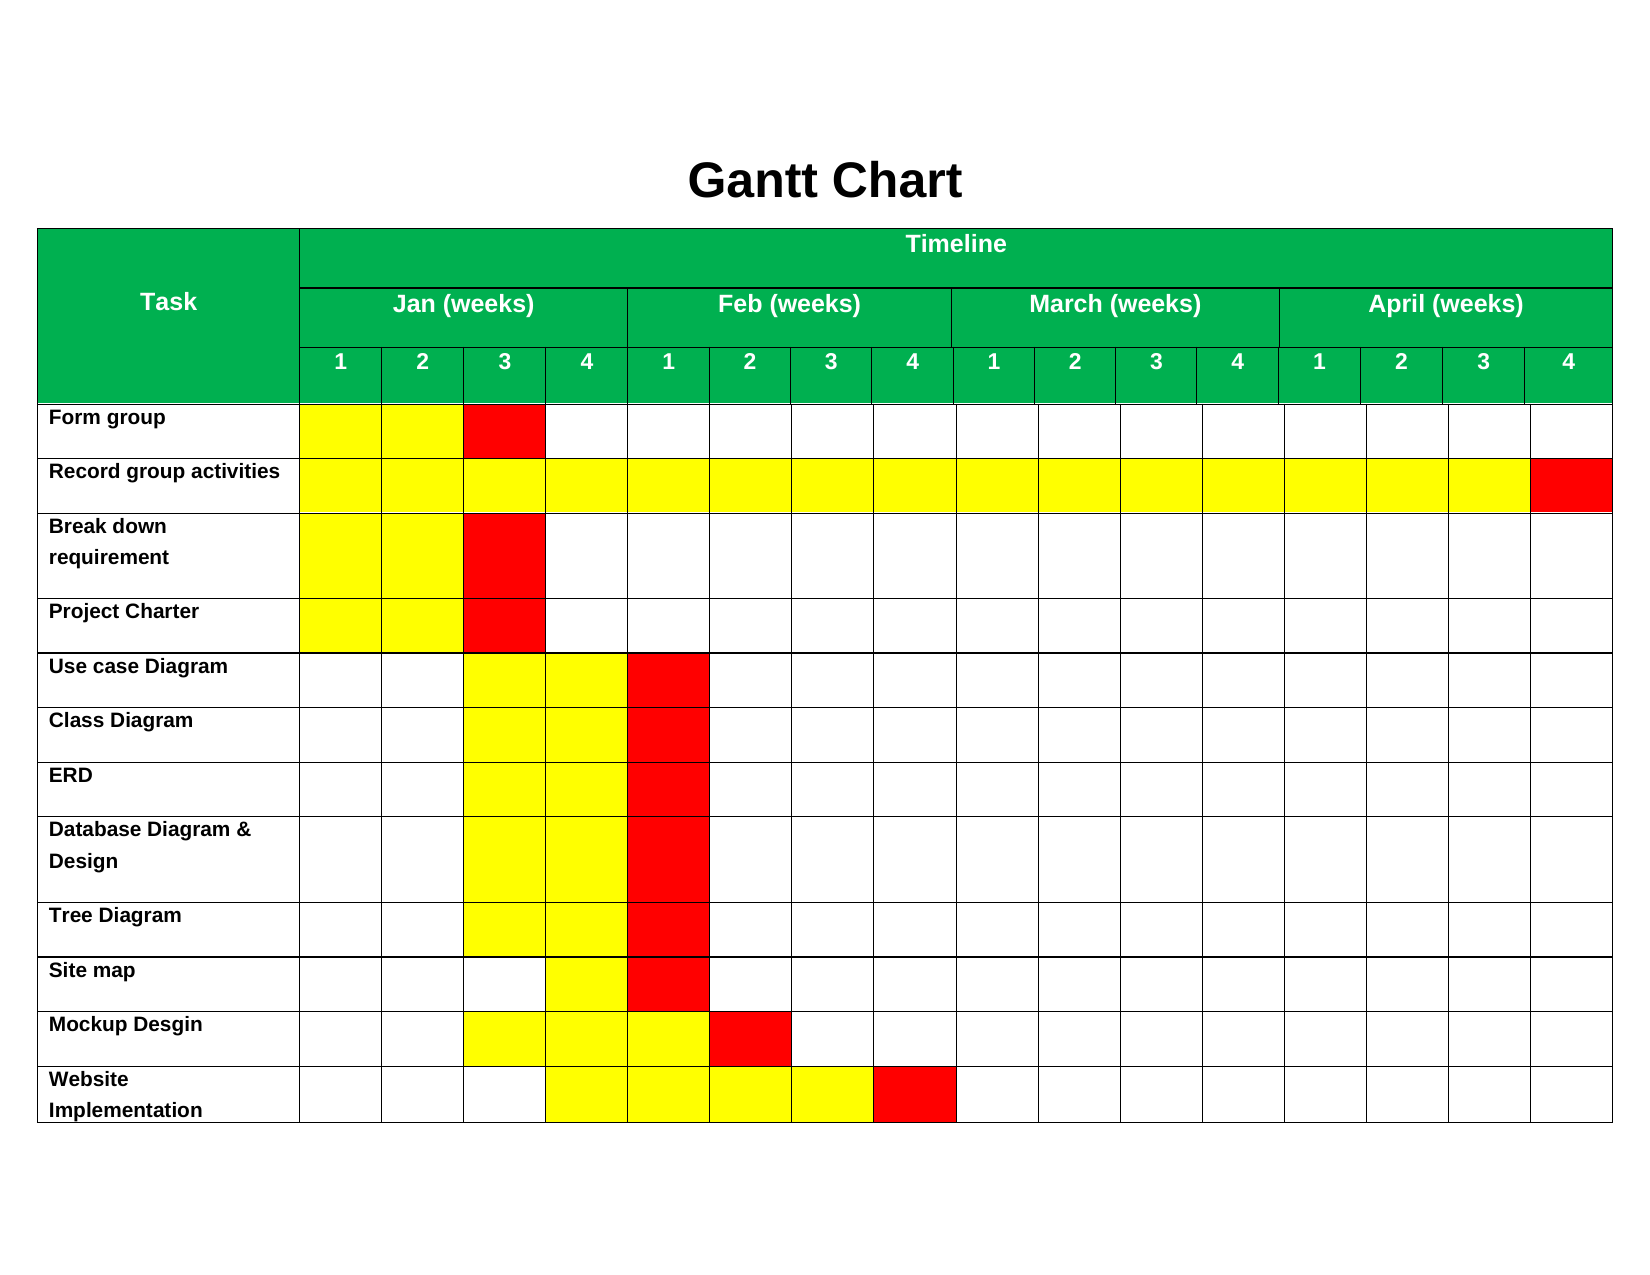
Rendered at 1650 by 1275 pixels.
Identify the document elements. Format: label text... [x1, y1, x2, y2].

table_cell Use case Diagram [38, 654, 299, 707]
table_cell [957, 459, 1038, 512]
table_cell [1449, 1012, 1530, 1066]
table_cell [628, 514, 709, 598]
table_cell [300, 903, 381, 956]
table_cell Database Diagram & Design [38, 817, 299, 902]
table_cell [1121, 708, 1202, 762]
table_cell [1531, 514, 1612, 598]
table_cell [1449, 1067, 1530, 1122]
table_cell [546, 763, 627, 816]
table_cell [300, 459, 381, 512]
table_cell [874, 763, 956, 816]
table_cell [382, 405, 463, 458]
table_cell Form group [38, 405, 299, 458]
table_cell [874, 514, 956, 598]
table_cell [1121, 1067, 1202, 1122]
table_cell [382, 903, 463, 956]
table_cell [1285, 1012, 1366, 1066]
table_cell [1367, 405, 1448, 458]
table_cell [382, 459, 463, 512]
table_cell [874, 958, 956, 1011]
table_cell [546, 903, 627, 956]
table_cell [1203, 763, 1284, 816]
table_cell [382, 958, 463, 1011]
table_cell [628, 817, 709, 902]
table_cell 1 [1279, 348, 1360, 403]
table_cell [957, 1067, 1038, 1122]
table_cell [382, 514, 463, 598]
table_cell [300, 405, 381, 458]
table_cell [710, 817, 791, 902]
table_cell [628, 763, 709, 816]
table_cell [38, 1067, 299, 1122]
table_cell [1039, 1067, 1120, 1122]
table_cell [1449, 459, 1530, 512]
table_cell [957, 708, 1038, 762]
table_cell [874, 405, 956, 458]
table_cell [546, 654, 627, 707]
table_cell [1121, 903, 1202, 956]
table_cell [792, 708, 873, 762]
table_cell [792, 654, 873, 707]
table_cell [1367, 654, 1448, 707]
table_cell 2 [382, 348, 463, 403]
table_cell [1531, 654, 1612, 707]
table_cell [1367, 817, 1448, 902]
table_cell [628, 405, 709, 458]
table_cell [464, 1067, 545, 1122]
table_cell Class Diagram [38, 708, 299, 762]
table_cell [1367, 459, 1448, 512]
table_cell [382, 654, 463, 707]
table_cell [1367, 763, 1448, 816]
table_cell [464, 514, 545, 598]
table_cell Feb (weeks) [628, 289, 951, 347]
table_cell [1449, 405, 1530, 458]
table_cell [1039, 708, 1120, 762]
table_cell [1121, 459, 1202, 512]
table_cell [1039, 817, 1120, 902]
table_cell 3 [1116, 348, 1196, 403]
table_cell [1285, 599, 1366, 652]
table_cell [792, 599, 873, 652]
table_cell [628, 708, 709, 762]
table_cell [464, 599, 545, 652]
table_cell [792, 903, 873, 956]
table_cell [1449, 817, 1530, 902]
table_cell 4 [1197, 348, 1278, 403]
table_cell [1367, 1012, 1448, 1066]
table_cell [710, 405, 791, 458]
table_cell 3 [464, 348, 545, 403]
table_cell [1121, 599, 1202, 652]
table_cell [1203, 708, 1284, 762]
table_cell Tree Diagram [38, 903, 299, 956]
table_cell [1531, 1067, 1612, 1122]
table_cell 3 [1443, 348, 1524, 403]
table_cell [1449, 958, 1530, 1011]
table_cell [464, 958, 545, 1011]
table_cell Jan (weeks) [300, 289, 627, 347]
table_cell 2 [1361, 348, 1442, 403]
table_cell [1367, 958, 1448, 1011]
table_cell [1449, 903, 1530, 956]
table_cell [546, 1067, 627, 1122]
table_cell March (weeks) [952, 289, 1279, 347]
table_cell [1039, 599, 1120, 652]
table_cell [300, 763, 381, 816]
table_cell [874, 654, 956, 707]
table_cell [957, 514, 1038, 598]
table_cell [1203, 1012, 1284, 1066]
table_cell [546, 459, 627, 512]
table_cell [1203, 903, 1284, 956]
table_cell [1039, 1012, 1120, 1066]
table_cell [1203, 958, 1284, 1011]
table_cell ERD [38, 763, 299, 816]
table_cell [628, 1012, 709, 1066]
table_cell [300, 599, 381, 652]
table_cell [874, 599, 956, 652]
text Gantt Chart [150, 150, 1500, 207]
table_cell [628, 1067, 709, 1122]
table_cell [874, 817, 956, 902]
table_cell [382, 763, 463, 816]
table_cell [874, 459, 956, 512]
table_cell [546, 514, 627, 598]
table_header Task [38, 229, 299, 403]
table_cell [628, 903, 709, 956]
table_cell [1039, 654, 1120, 707]
table_cell [382, 708, 463, 762]
table_cell [300, 1067, 381, 1122]
table_cell [1285, 459, 1366, 512]
table_cell [710, 654, 791, 707]
table_cell [382, 1067, 463, 1122]
table_cell [1121, 958, 1202, 1011]
table_cell Record group activities [38, 459, 299, 512]
table_cell [464, 459, 545, 512]
table_cell [464, 1012, 545, 1066]
table_cell [1121, 654, 1202, 707]
table_cell [382, 817, 463, 902]
table_cell [382, 1012, 463, 1066]
table_cell [710, 708, 791, 762]
table_cell [628, 958, 709, 1011]
table_cell [382, 599, 463, 652]
table_cell [1531, 459, 1612, 512]
table_header Timeline [300, 229, 1612, 287]
table_cell [1531, 708, 1612, 762]
table_cell [464, 903, 545, 956]
table_cell [874, 1067, 956, 1122]
table_cell Mockup Desgin [38, 1012, 299, 1066]
table_cell [1039, 958, 1120, 1011]
table_cell [628, 599, 709, 652]
table_cell [464, 817, 545, 902]
table_cell [1285, 654, 1366, 707]
table_cell [1203, 817, 1284, 902]
table_cell Project Charter [38, 599, 299, 652]
table_cell 1 [300, 348, 381, 403]
table_cell [874, 1012, 956, 1066]
table_cell [1285, 817, 1366, 902]
table_cell [546, 1012, 627, 1066]
table_cell [1039, 903, 1120, 956]
table_cell [1285, 958, 1366, 1011]
table_cell [1121, 763, 1202, 816]
table_cell [546, 958, 627, 1011]
table_cell [1285, 405, 1366, 458]
table_cell 1 [954, 348, 1034, 403]
table_cell [1531, 405, 1612, 458]
table_cell [464, 708, 545, 762]
table_cell 1 [628, 348, 709, 403]
table_cell [464, 405, 545, 458]
table_cell [628, 459, 709, 512]
table_cell [1039, 459, 1120, 512]
table_cell 4 [546, 348, 627, 403]
table_cell 4 [1525, 348, 1612, 403]
table_cell [464, 763, 545, 816]
table_cell [1121, 405, 1202, 458]
table_cell [1203, 1067, 1284, 1122]
table_cell [710, 459, 791, 512]
table_cell [792, 1012, 873, 1066]
table_cell [874, 708, 956, 762]
table_cell [1203, 514, 1284, 598]
table_cell [1531, 599, 1612, 652]
table_cell [710, 1012, 791, 1066]
table_cell Site map [38, 958, 299, 1011]
table_cell 4 [872, 348, 953, 403]
table_cell [1367, 599, 1448, 652]
table_cell [1203, 599, 1284, 652]
table_cell [710, 1067, 791, 1122]
table_cell [546, 817, 627, 902]
table_cell [1039, 514, 1120, 598]
table_cell [710, 903, 791, 956]
table_cell [1449, 654, 1530, 707]
table_cell [957, 958, 1038, 1011]
table_cell 3 [791, 348, 871, 403]
table_cell [300, 514, 381, 598]
table_cell [300, 708, 381, 762]
table_cell [1285, 903, 1366, 956]
table_cell [1367, 1067, 1448, 1122]
table_cell [1203, 459, 1284, 512]
table_cell [1367, 514, 1448, 598]
table_cell [1449, 763, 1530, 816]
table_cell [710, 514, 791, 598]
table_cell [546, 599, 627, 652]
table_cell 2 [710, 348, 790, 403]
table_cell [300, 654, 381, 707]
table_cell [300, 1012, 381, 1066]
table_cell [300, 817, 381, 902]
table_cell [1121, 514, 1202, 598]
table_cell [710, 763, 791, 816]
table_cell [1121, 817, 1202, 902]
table_cell [1203, 654, 1284, 707]
table_cell 2 [1035, 348, 1115, 403]
table_cell [710, 958, 791, 1011]
table_cell [957, 405, 1038, 458]
table_cell [546, 708, 627, 762]
table_cell [1285, 708, 1366, 762]
table_cell April (weeks) [1280, 289, 1612, 347]
table_cell [874, 903, 956, 956]
table_cell [1531, 903, 1612, 956]
table_cell Break down requirement [38, 514, 299, 598]
table_cell [957, 654, 1038, 707]
table_cell [792, 817, 873, 902]
table_cell [1285, 1067, 1366, 1122]
table_cell [1531, 817, 1612, 902]
table_cell [546, 405, 627, 458]
table_cell [1039, 763, 1120, 816]
table_cell [1449, 708, 1530, 762]
table_cell [1285, 763, 1366, 816]
table_cell [792, 514, 873, 598]
table_cell [1039, 405, 1120, 458]
table_cell [957, 763, 1038, 816]
table_cell [957, 903, 1038, 956]
table_cell [1531, 958, 1612, 1011]
table_cell [1531, 1012, 1612, 1066]
table_cell [792, 763, 873, 816]
table_cell [792, 459, 873, 512]
table_cell [1367, 708, 1448, 762]
table_cell [1531, 763, 1612, 816]
table_cell [300, 958, 381, 1011]
table_cell [792, 958, 873, 1011]
table_cell [1121, 1012, 1202, 1066]
table_cell [1449, 599, 1530, 652]
table_cell [957, 817, 1038, 902]
table_cell [792, 405, 873, 458]
table_cell [1285, 514, 1366, 598]
table_cell [957, 599, 1038, 652]
table_cell [1449, 514, 1530, 598]
table_cell [957, 1012, 1038, 1066]
table_cell [1203, 405, 1284, 458]
table_cell [464, 654, 545, 707]
table_cell [710, 599, 791, 652]
table_cell [628, 654, 709, 707]
table_cell [792, 1067, 873, 1122]
table_cell [1367, 903, 1448, 956]
